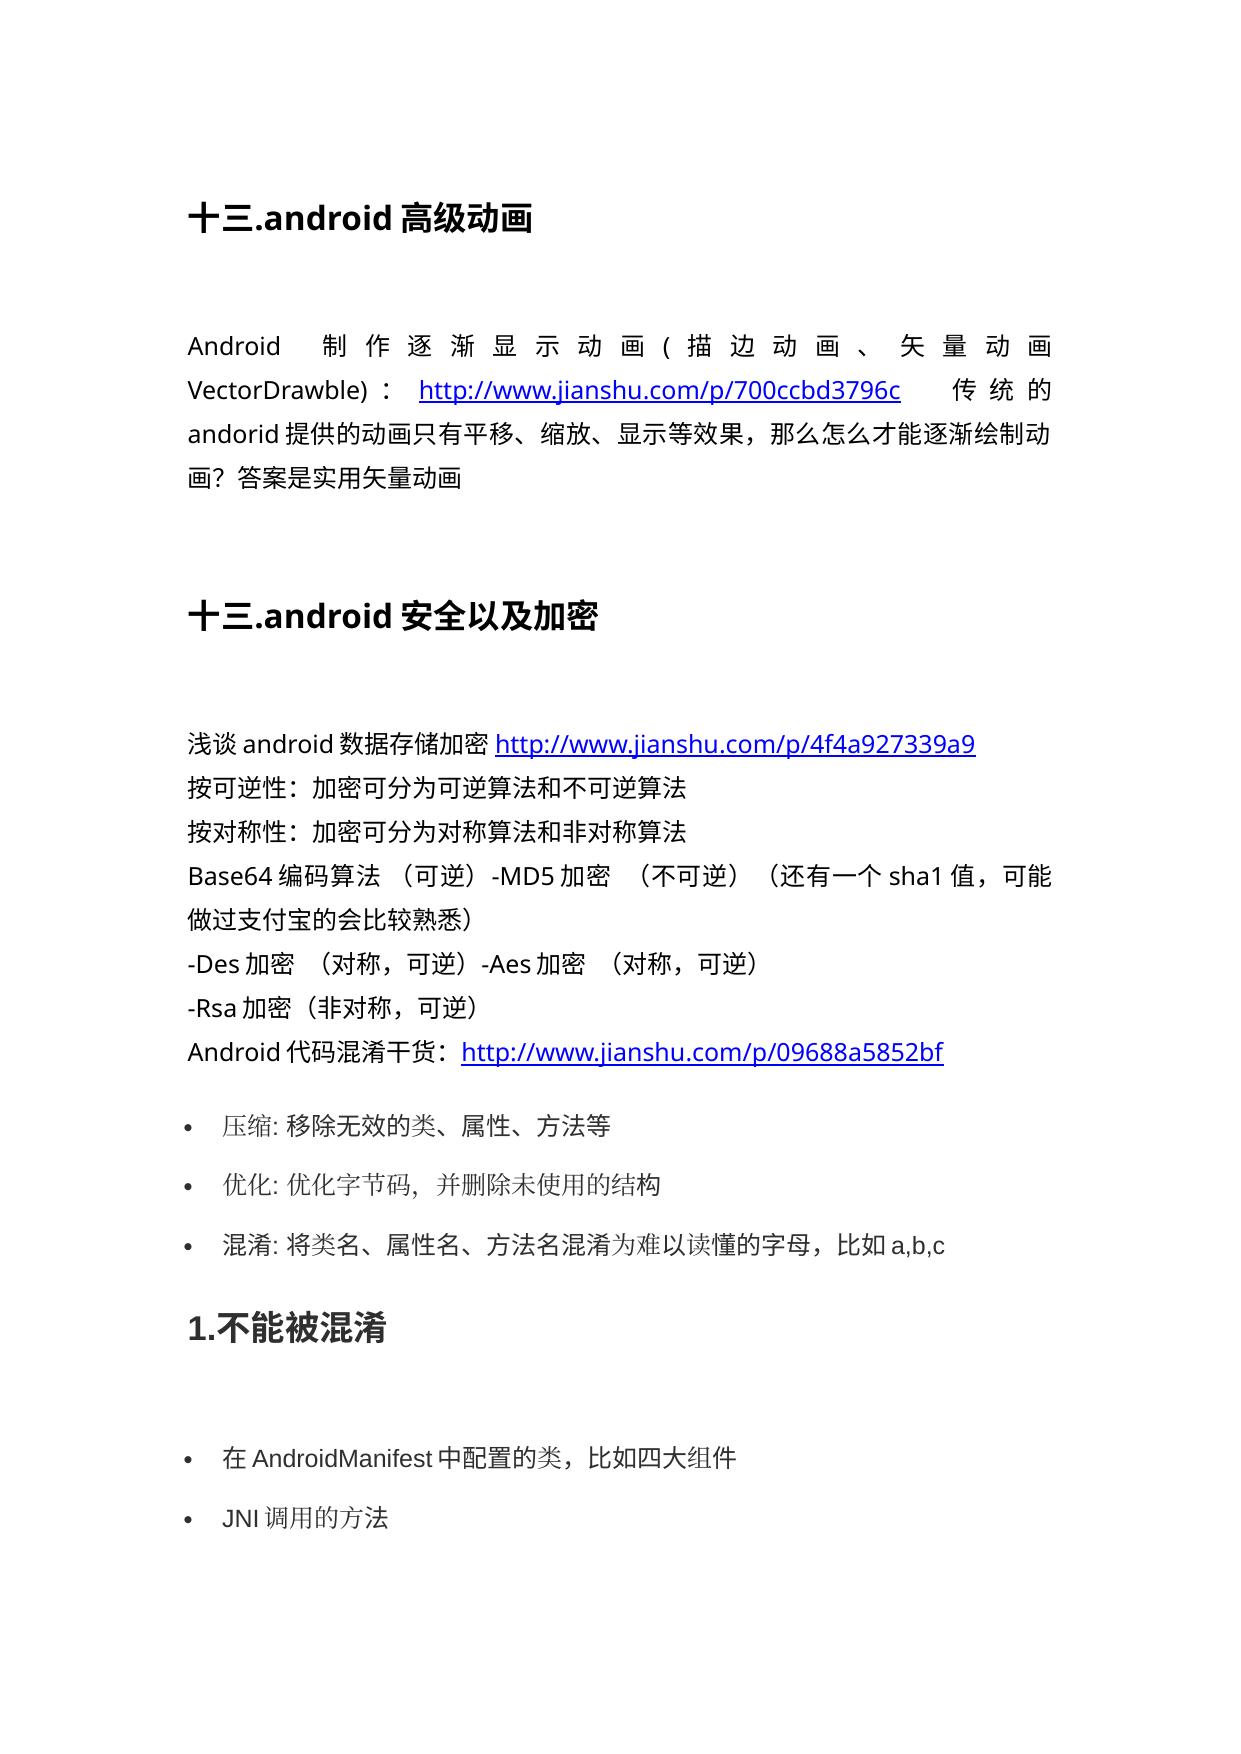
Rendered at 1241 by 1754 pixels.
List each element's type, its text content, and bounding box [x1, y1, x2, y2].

text Base64编码算法 （可逆）-MD5加密 （不可逆）（还有一个sha1值，可能做过支付宝的会比较熟悉） [187, 853, 1053, 941]
subtitle 十三.android高级动画 [187, 172, 1053, 260]
text Android 制作逐渐显示动画(描边动画、矢量动画VectorDrawble)：http://www.jianshu.com/p/700ccbd3796c 传统的andorid提供的动画只有平移、缩放、显示等效果，那么怎么才能逐渐绘制动画？答案是实用矢量动画 [187, 322, 1053, 499]
text 按可逆性：加密可分为可逆算法和不可逆算法 [187, 764, 1053, 808]
list 优化: 优化字节码，并删除未使用的结构 [184, 1162, 1053, 1206]
text Android代码混淆干货：http://www.jianshu.com/p/09688a5852bf [187, 1029, 1053, 1073]
text -Rsa加密（非对称，可逆） [187, 985, 1053, 1029]
text -Des加密 （对称，可逆）-Aes加密 （对称，可逆） [187, 941, 1053, 985]
list 压缩: 移除无效的类、属性、方法等 [184, 1102, 1053, 1146]
list 在AndroidManifest中配置的类，比如四大组件 [184, 1435, 1053, 1479]
text 按对称性：加密可分为对称算法和非对称算法 [187, 808, 1053, 853]
text 浅谈android数据存储加密 http://www.jianshu.com/p/4f4a927339a9 [187, 720, 1053, 764]
list JNI调用的方法 [184, 1494, 1053, 1538]
subtitle 1.不能被混淆 [187, 1281, 1053, 1369]
subtitle 十三.android安全以及加密 [187, 570, 1053, 658]
list 混淆: 将类名、属性名、方法名混淆为难以读懂的字母，比如a,b,c [184, 1221, 1053, 1266]
